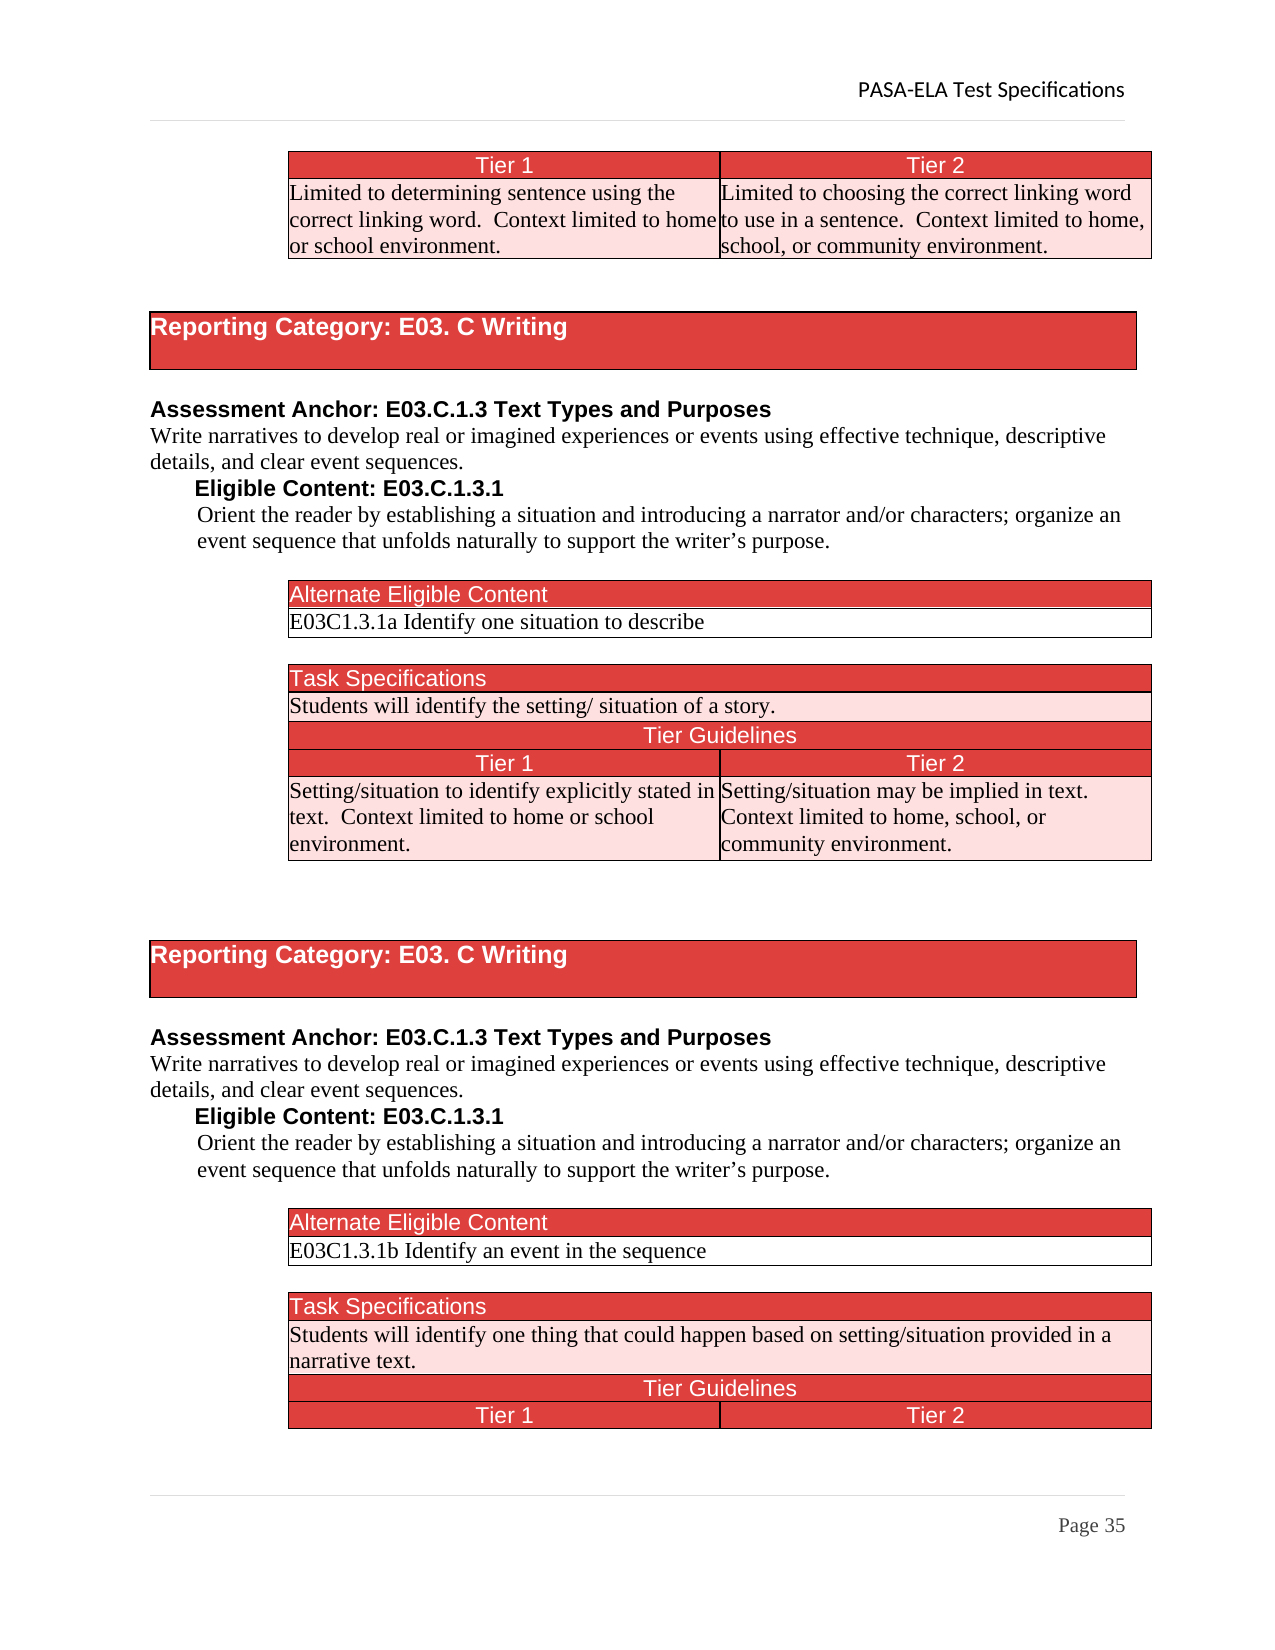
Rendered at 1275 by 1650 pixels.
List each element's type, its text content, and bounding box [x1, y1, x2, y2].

table_cell Tier Guidelines [289, 722, 1151, 749]
text Assessment Anchor: E03.C.1.3 Text Types and Purposes [150, 396, 1125, 422]
table_cell Tier 1 [289, 750, 719, 776]
table_cell Limited to choosing the correct linking word to use in a sentence. Context limited to home, school, or community environment. [721, 179, 1151, 258]
text Eligible Content: E03.C.1.3.1 [150, 474, 1125, 501]
text Eligible Content: E03.C.1.3.1 [150, 1103, 1125, 1129]
table_cell Tier 1 [289, 152, 719, 178]
table_cell Setting/situation to identify explicitly stated in text. Context limited to home or school environment. [289, 777, 719, 860]
table_cell Tier Guidelines [289, 1375, 1151, 1401]
table_cell E03C1.3.1b Identify an event in the sequence [289, 1237, 1151, 1265]
table_header Alternate Eligible Content [289, 1209, 1151, 1236]
table_cell Tier 1 [289, 1402, 719, 1428]
table_cell E03C1.3.1a Identify one situation to describe [289, 609, 1151, 637]
table_cell Students will identify one thing that could happen based on setting/situation provided in a narrative text. [289, 1321, 1151, 1373]
text Orient the reader by establishing a situation and introducing a narrator and/or characters; organize an event sequence that unfolds naturally to support the writer’s purpose. [197, 501, 1125, 554]
table_cell Tier 2 [721, 152, 1151, 178]
table_header Task Specifications [289, 665, 1151, 691]
text Orient the reader by establishing a situation and introducing a narrator and/or characters; organize an event sequence that unfolds naturally to support the writer’s purpose. [197, 1129, 1125, 1182]
table_header Alternate Eligible Content [289, 581, 1151, 607]
table_cell Setting/situation may be implied in text. Context limited to home, school, or community environment. [721, 777, 1151, 860]
table_cell Tier 2 [721, 1402, 1151, 1428]
text Write narratives to develop real or imagined experiences or events using effective technique, descriptive details, and clear event sequences. [150, 422, 1125, 474]
table_cell Students will identify the setting/ situation of a story. [289, 693, 1151, 721]
text Assessment Anchor: E03.C.1.3 Text Types and Purposes [150, 1024, 1125, 1050]
table_cell Limited to determining sentence using the correct linking word. Context limited to home or school environment. [289, 179, 719, 258]
table_cell Tier 2 [721, 750, 1151, 776]
table_header Task Specifications [289, 1293, 1151, 1320]
text Write narratives to develop real or imagined experiences or events using effective technique, descriptive details, and clear event sequences. [150, 1050, 1125, 1103]
